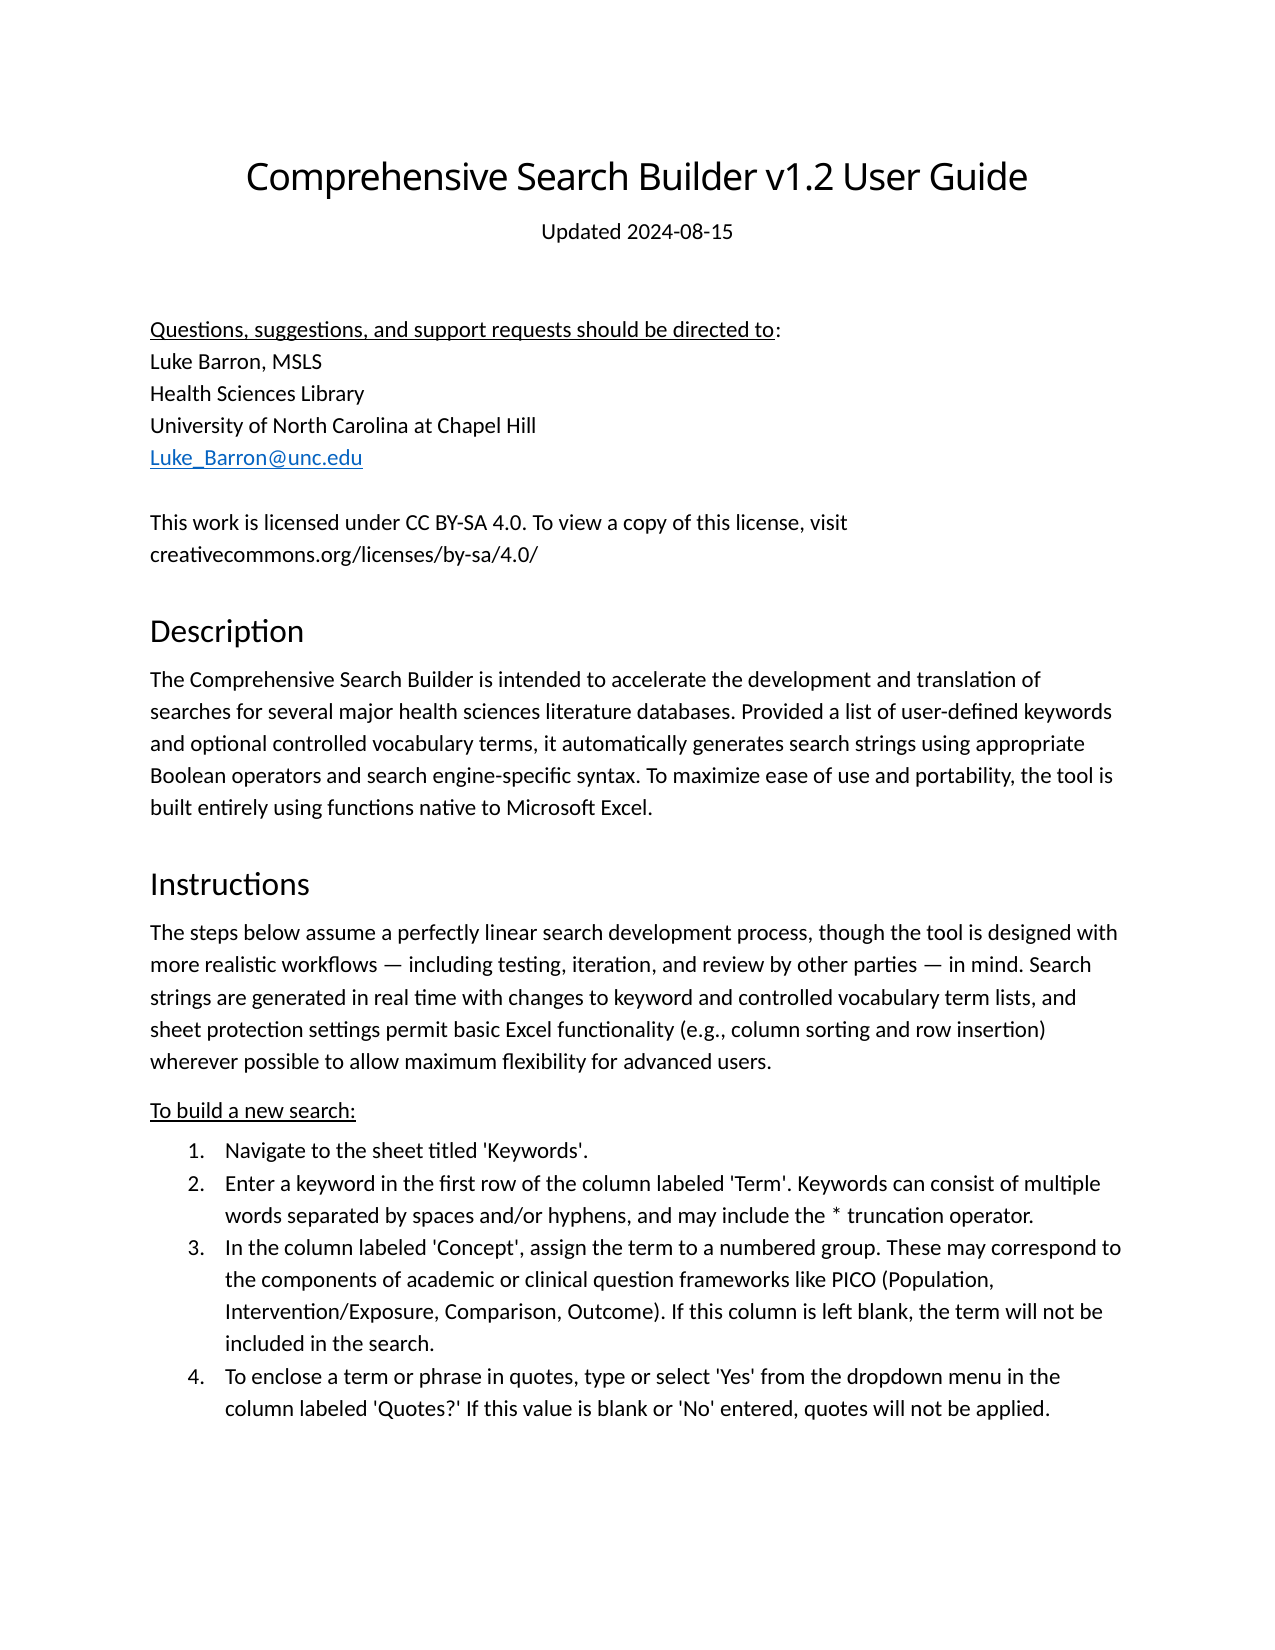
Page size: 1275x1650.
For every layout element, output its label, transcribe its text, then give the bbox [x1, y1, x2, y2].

text Luke Barron, MSLS [150, 347, 1125, 375]
text Health Sciences Library [150, 379, 1125, 407]
text The Comprehensive Search Builder is intended to accelerate the development and translation of searches for several major health sciences literature databases. Provided a list of user-defined keywords and optional controlled vocabulary terms, it automatically generates search strings using appropriate Boolean operators and search engine-specific syntax. To maximize ease of use and portability, the tool is built entirely using functions native to Microsoft Excel. [150, 665, 1125, 822]
list Navigate to the sheet titled 'Keywords'. [187, 1136, 1125, 1164]
text This work is licensed under CC BY-SA 4.0. To view a copy of this license, visit creativecommons.org/licenses/by-sa/4.0/ [150, 508, 1125, 568]
subtitle Instructions [150, 863, 1125, 904]
list To enclose a term or phrase in quotes, type or select 'Yes' from the dropdown menu in the column labeled 'Quotes?' If this value is blank or 'No' entered, quotes will not be applied. [187, 1362, 1125, 1422]
list In the column labeled 'Concept', assign the term to a numbered group. These may correspond to the components of academic or clinical question frameworks like PICO (Population, Intervention/Exposure, Comparison, Outcome). If this column is left blank, the term will not be included in the search. [187, 1233, 1125, 1358]
text Questions, suggestions, and support requests should be directed to: [150, 315, 1125, 343]
text The steps below assume a perfectly linear search development process, though the tool is designed with more realistic workflows — including testing, iteration, and review by other parties — in mind. Search strings are generated in real time with changes to keyword and controlled vocabulary term lists, and sheet protection settings permit basic Excel functionality (e.g., column sorting and row insertion) wherever possible to allow maximum flexibility for advanced users. [150, 918, 1125, 1075]
text Updated 2024-08-15 [150, 217, 1125, 245]
subtitle Description [150, 610, 1125, 650]
list Enter a keyword in the first row of the column labeled 'Term'. Keywords can consist of multiple words separated by spaces and/or hyphens, and may include the * truncation operator. [187, 1169, 1125, 1229]
title Comprehensive Search Builder v1.2 User Guide [150, 150, 1125, 201]
subtitle To build a new search: [150, 1096, 1125, 1124]
text University of North Carolina at Chapel Hill [150, 411, 1125, 439]
text Luke_Barron@unc.edu [150, 443, 1125, 471]
